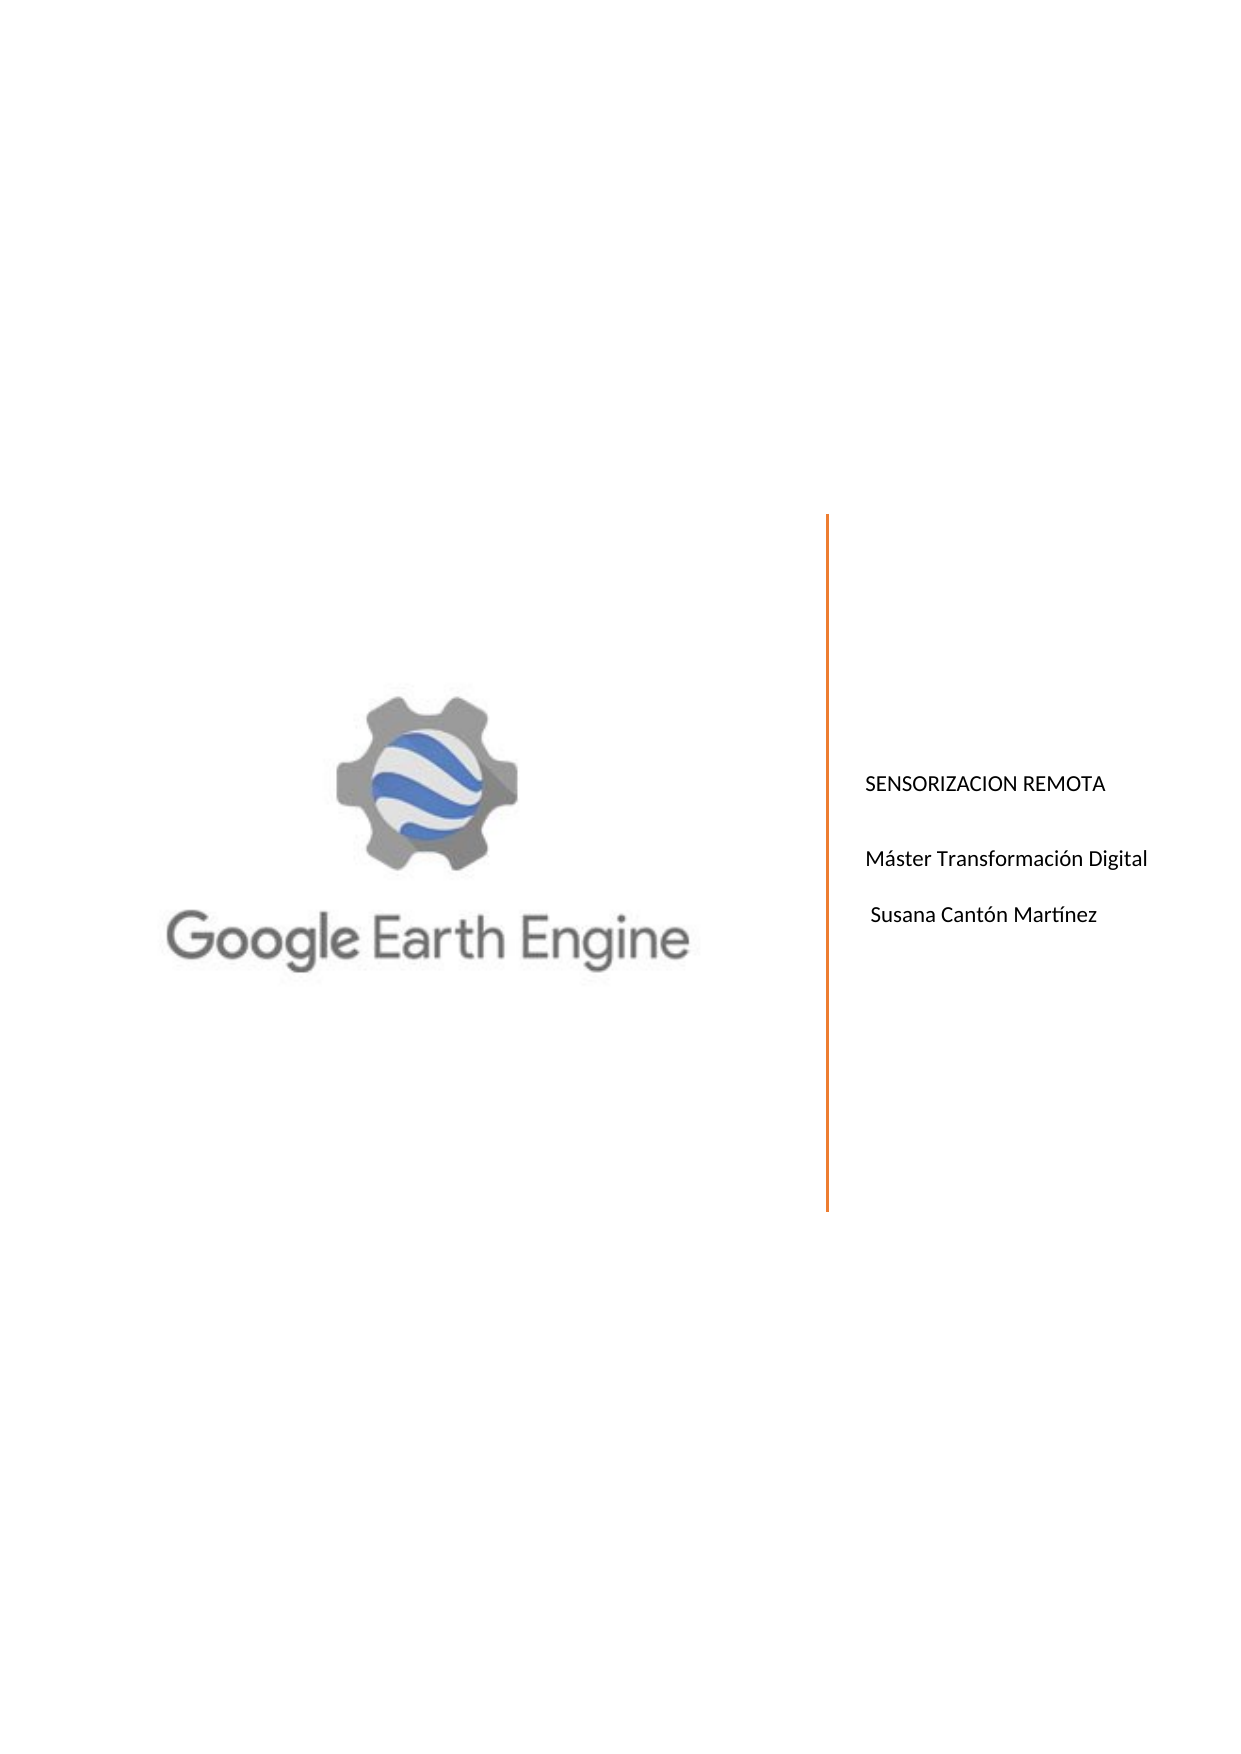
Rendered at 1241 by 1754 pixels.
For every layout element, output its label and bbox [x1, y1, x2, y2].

picture [79, 648, 791, 1020]
